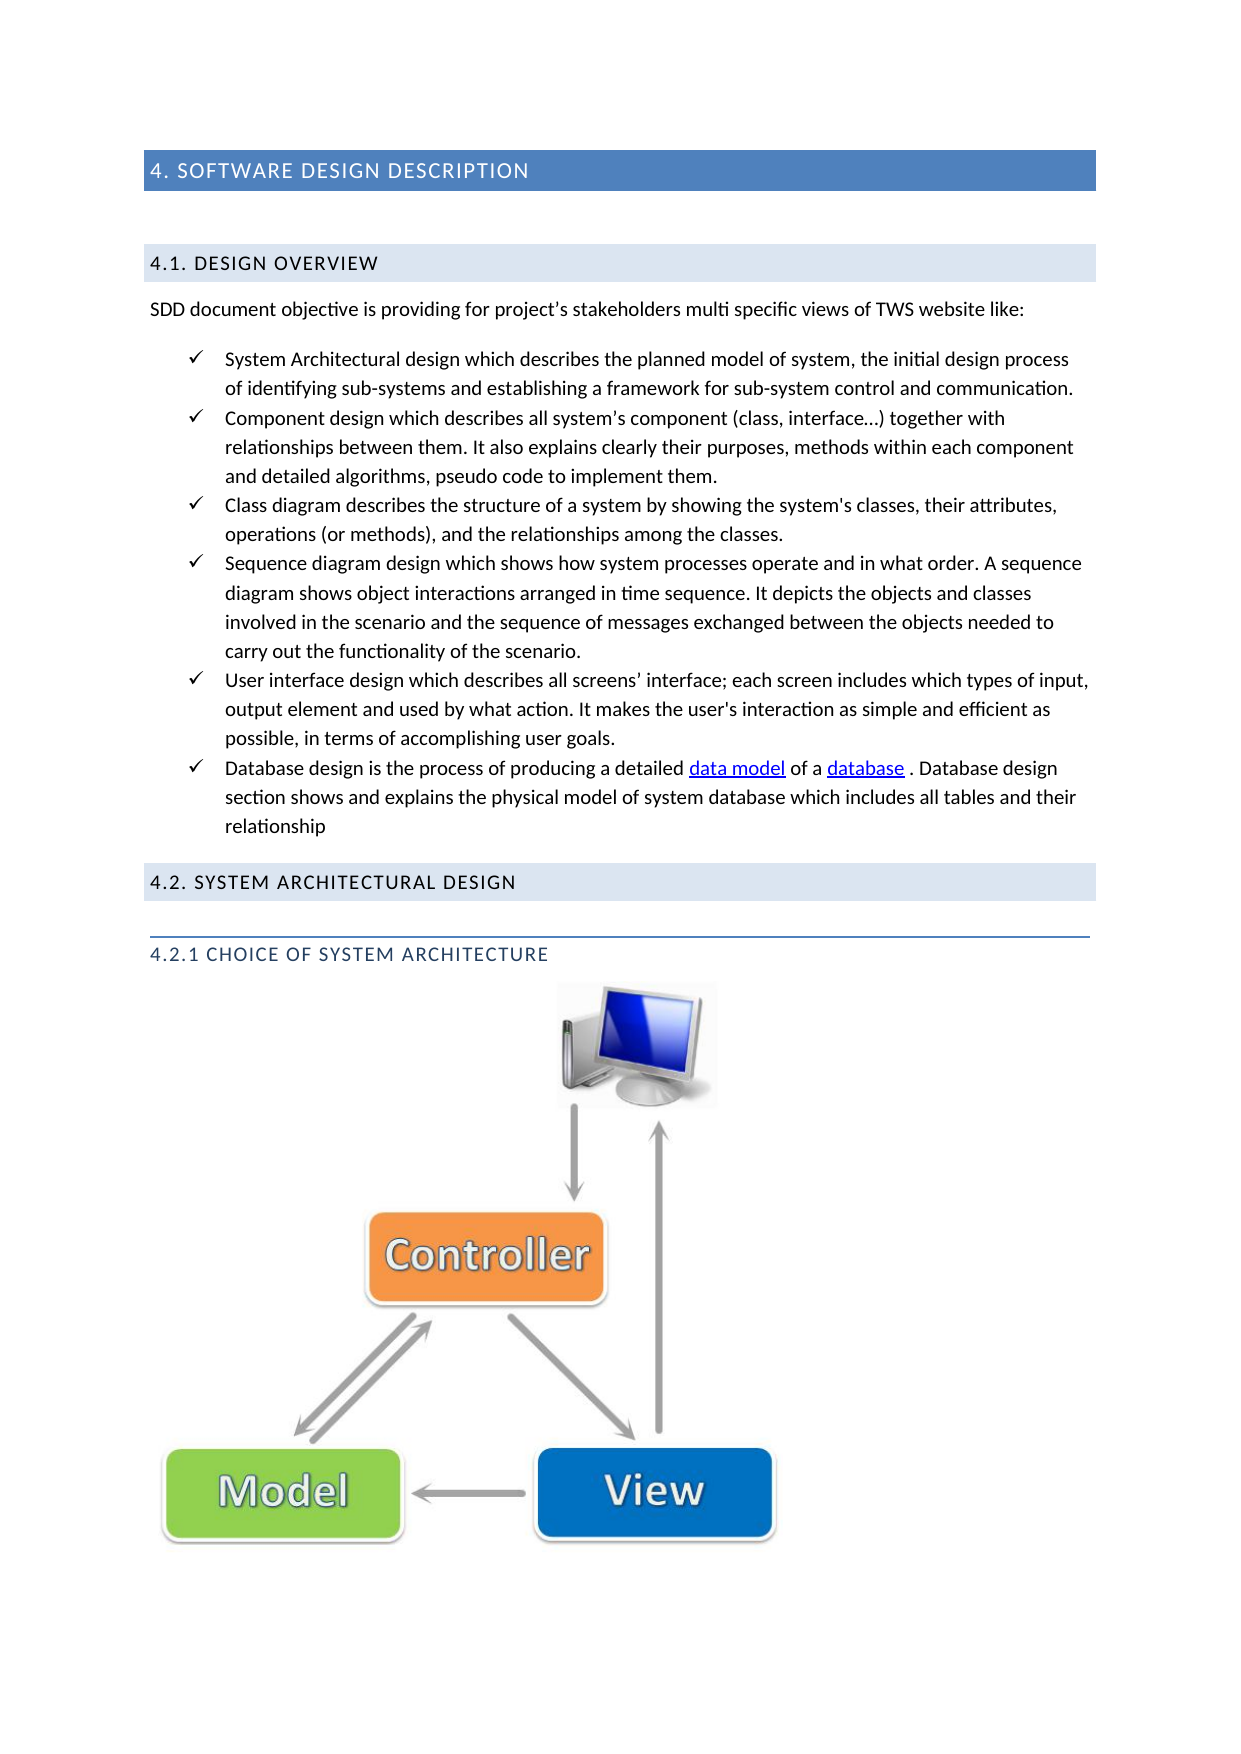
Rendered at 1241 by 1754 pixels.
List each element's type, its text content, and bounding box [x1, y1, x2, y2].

subtitle 4.2. System Architectural Design [150, 869, 1090, 895]
text SDD document objective is providing for project’s stakeholders multi specific views of TWS website like: [150, 296, 1090, 322]
list Sequence diagram design which shows how system processes operate and in what order. A sequence diagram shows object interactions arranged in time sequence. It depicts the objects and classes involved in the scenario and the sequence of messages exchanged between the objects needed to carry out the functionality of the scenario. [187, 551, 1090, 663]
list System Architectural design which describes the planned model of system, the initial design process of identifying sub-systems and establishing a framework for sub-system control and communication. [187, 346, 1090, 401]
list Class diagram describes the structure of a system by showing the system's classes, their attributes, operations (or methods), and the relationships among the classes. [187, 492, 1090, 547]
list Database design is the process of producing a detailed data model of a database . Database design section shows and explains the physical model of system database which includes all tables and their relationship [187, 755, 1090, 838]
subtitle 4.2.1 Choice of System Architecture [150, 938, 1090, 967]
subtitle 4. SOFTWARE DESIGN DESCRIPTION [150, 156, 1090, 184]
list Component design which describes all system’s component (class, interface…) together with relationships between them. It also explains clearly their purposes, methods within each component and detailed algorithms, pseudo code to implement them. [187, 405, 1090, 488]
list User interface design which describes all screens’ interface; each screen includes which types of input, output element and used by what action. It makes the user's interaction as simple and efficient as possible, in terms of accomplishing user goals. [187, 667, 1090, 751]
picture [150, 981, 783, 1553]
subtitle 4.1. Design Overview [150, 251, 1090, 276]
